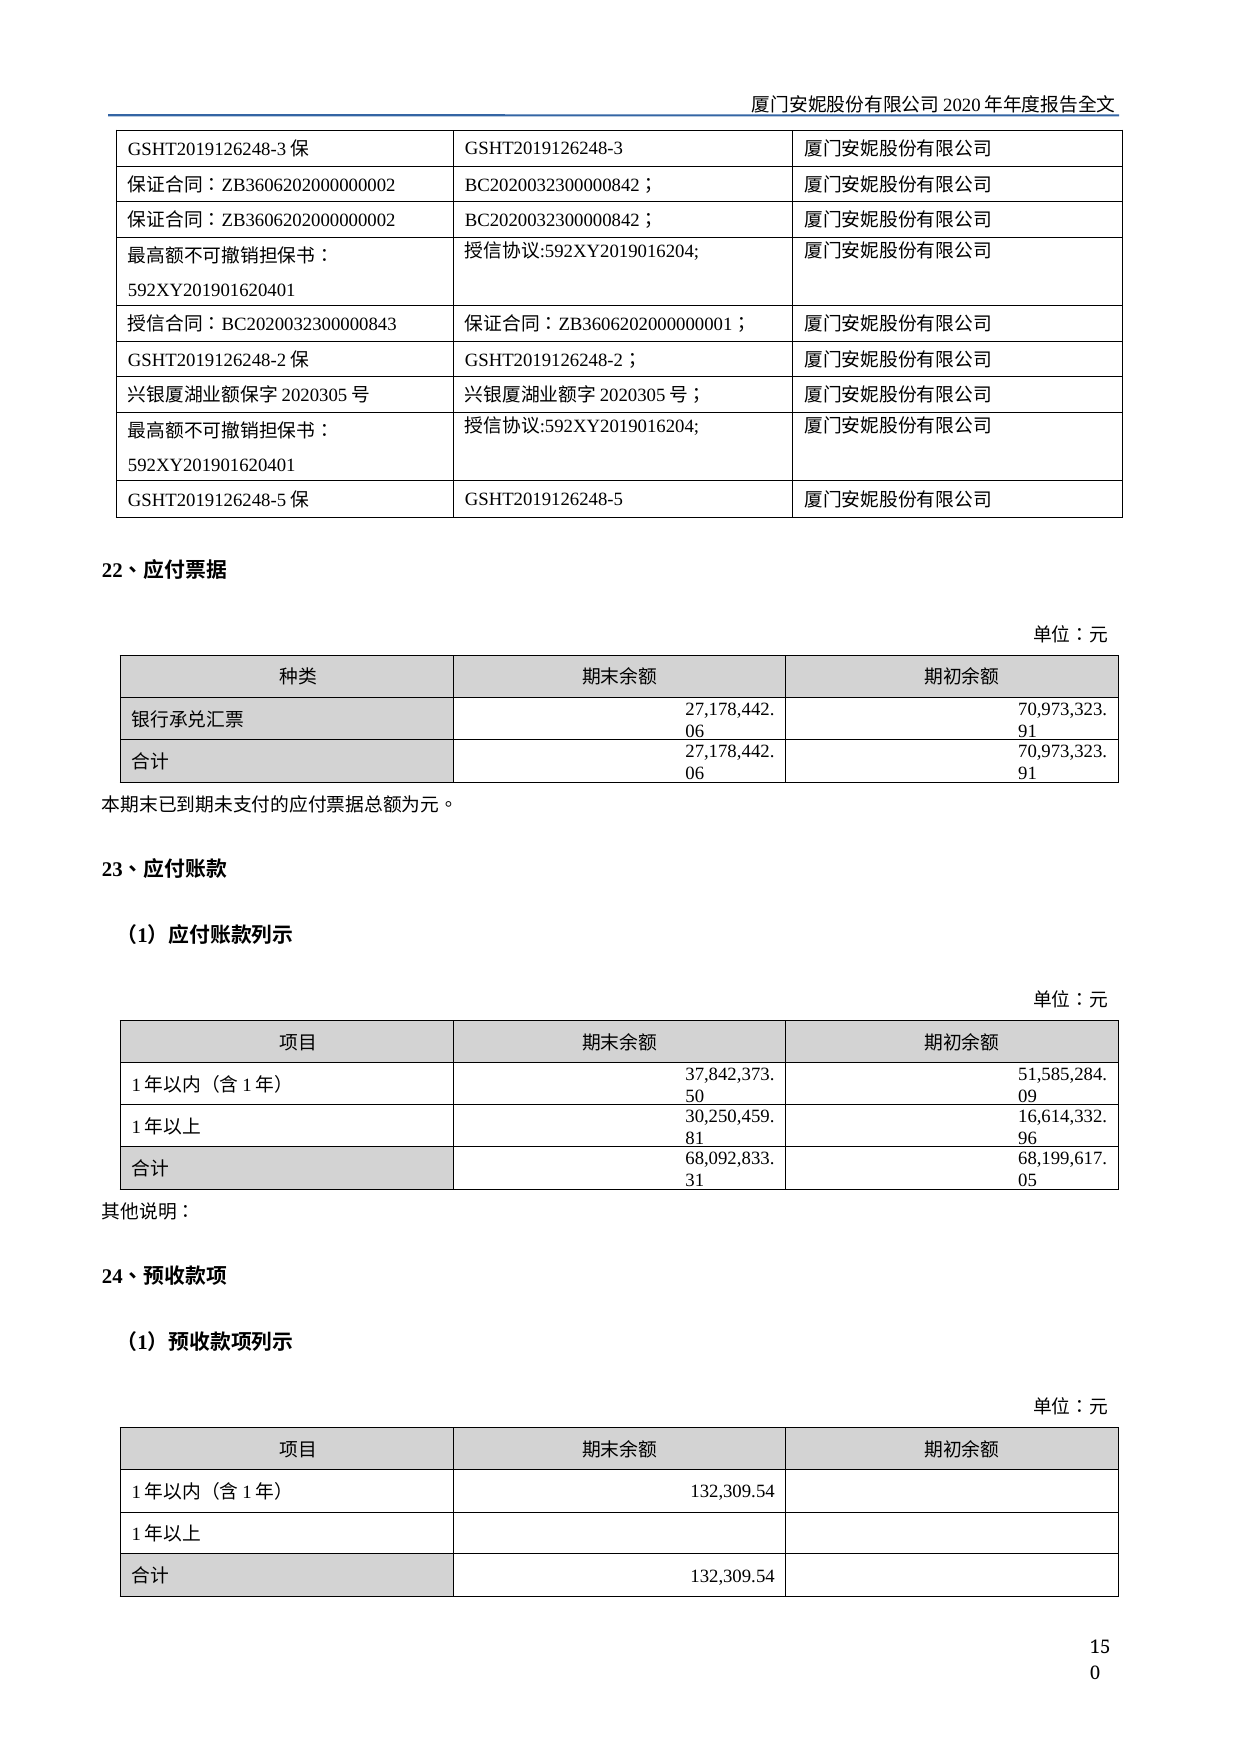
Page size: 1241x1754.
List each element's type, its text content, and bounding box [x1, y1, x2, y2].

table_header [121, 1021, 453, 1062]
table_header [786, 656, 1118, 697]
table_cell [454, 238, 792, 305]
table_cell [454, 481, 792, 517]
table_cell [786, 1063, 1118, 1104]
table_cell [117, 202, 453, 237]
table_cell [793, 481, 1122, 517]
text 单位：元 [1033, 1393, 1137, 1419]
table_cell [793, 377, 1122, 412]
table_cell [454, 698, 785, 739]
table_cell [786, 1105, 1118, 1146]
text （1）预收款项列示 [102, 1327, 1137, 1356]
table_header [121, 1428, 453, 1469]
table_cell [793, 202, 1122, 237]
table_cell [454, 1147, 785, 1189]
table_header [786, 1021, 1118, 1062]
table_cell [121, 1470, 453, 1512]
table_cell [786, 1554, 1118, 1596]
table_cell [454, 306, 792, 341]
text 单位：元 [1033, 621, 1137, 647]
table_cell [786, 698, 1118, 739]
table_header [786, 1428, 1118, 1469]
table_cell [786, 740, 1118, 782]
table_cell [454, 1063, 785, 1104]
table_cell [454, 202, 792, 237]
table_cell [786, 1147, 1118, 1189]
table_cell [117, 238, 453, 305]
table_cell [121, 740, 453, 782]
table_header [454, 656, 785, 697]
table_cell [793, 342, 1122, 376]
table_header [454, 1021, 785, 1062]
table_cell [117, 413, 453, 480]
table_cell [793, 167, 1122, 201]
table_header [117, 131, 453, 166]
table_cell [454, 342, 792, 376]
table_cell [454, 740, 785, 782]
text 单位：元 [1033, 986, 1137, 1012]
text 22、应付票据 [102, 555, 1137, 584]
text 23、应付账款 [102, 854, 1137, 883]
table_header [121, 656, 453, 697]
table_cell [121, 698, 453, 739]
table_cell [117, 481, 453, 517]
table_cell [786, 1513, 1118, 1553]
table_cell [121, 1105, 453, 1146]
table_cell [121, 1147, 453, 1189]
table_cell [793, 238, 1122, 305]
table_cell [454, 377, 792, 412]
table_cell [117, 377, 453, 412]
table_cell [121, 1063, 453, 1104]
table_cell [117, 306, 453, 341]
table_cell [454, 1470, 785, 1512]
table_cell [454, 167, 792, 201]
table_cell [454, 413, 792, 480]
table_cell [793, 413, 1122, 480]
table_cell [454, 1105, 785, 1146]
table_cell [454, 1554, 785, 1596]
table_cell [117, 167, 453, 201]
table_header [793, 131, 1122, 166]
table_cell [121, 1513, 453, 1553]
text （1）应付账款列示 [102, 920, 1137, 949]
text 本期末已到期未支付的应付票据总额为元。 [102, 791, 1137, 817]
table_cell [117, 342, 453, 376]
text 其他说明： [102, 1198, 1137, 1224]
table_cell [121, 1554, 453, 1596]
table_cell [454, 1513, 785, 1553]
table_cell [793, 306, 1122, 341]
text 24、预收款项 [102, 1262, 1137, 1290]
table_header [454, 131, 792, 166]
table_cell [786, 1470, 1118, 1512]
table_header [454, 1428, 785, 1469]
